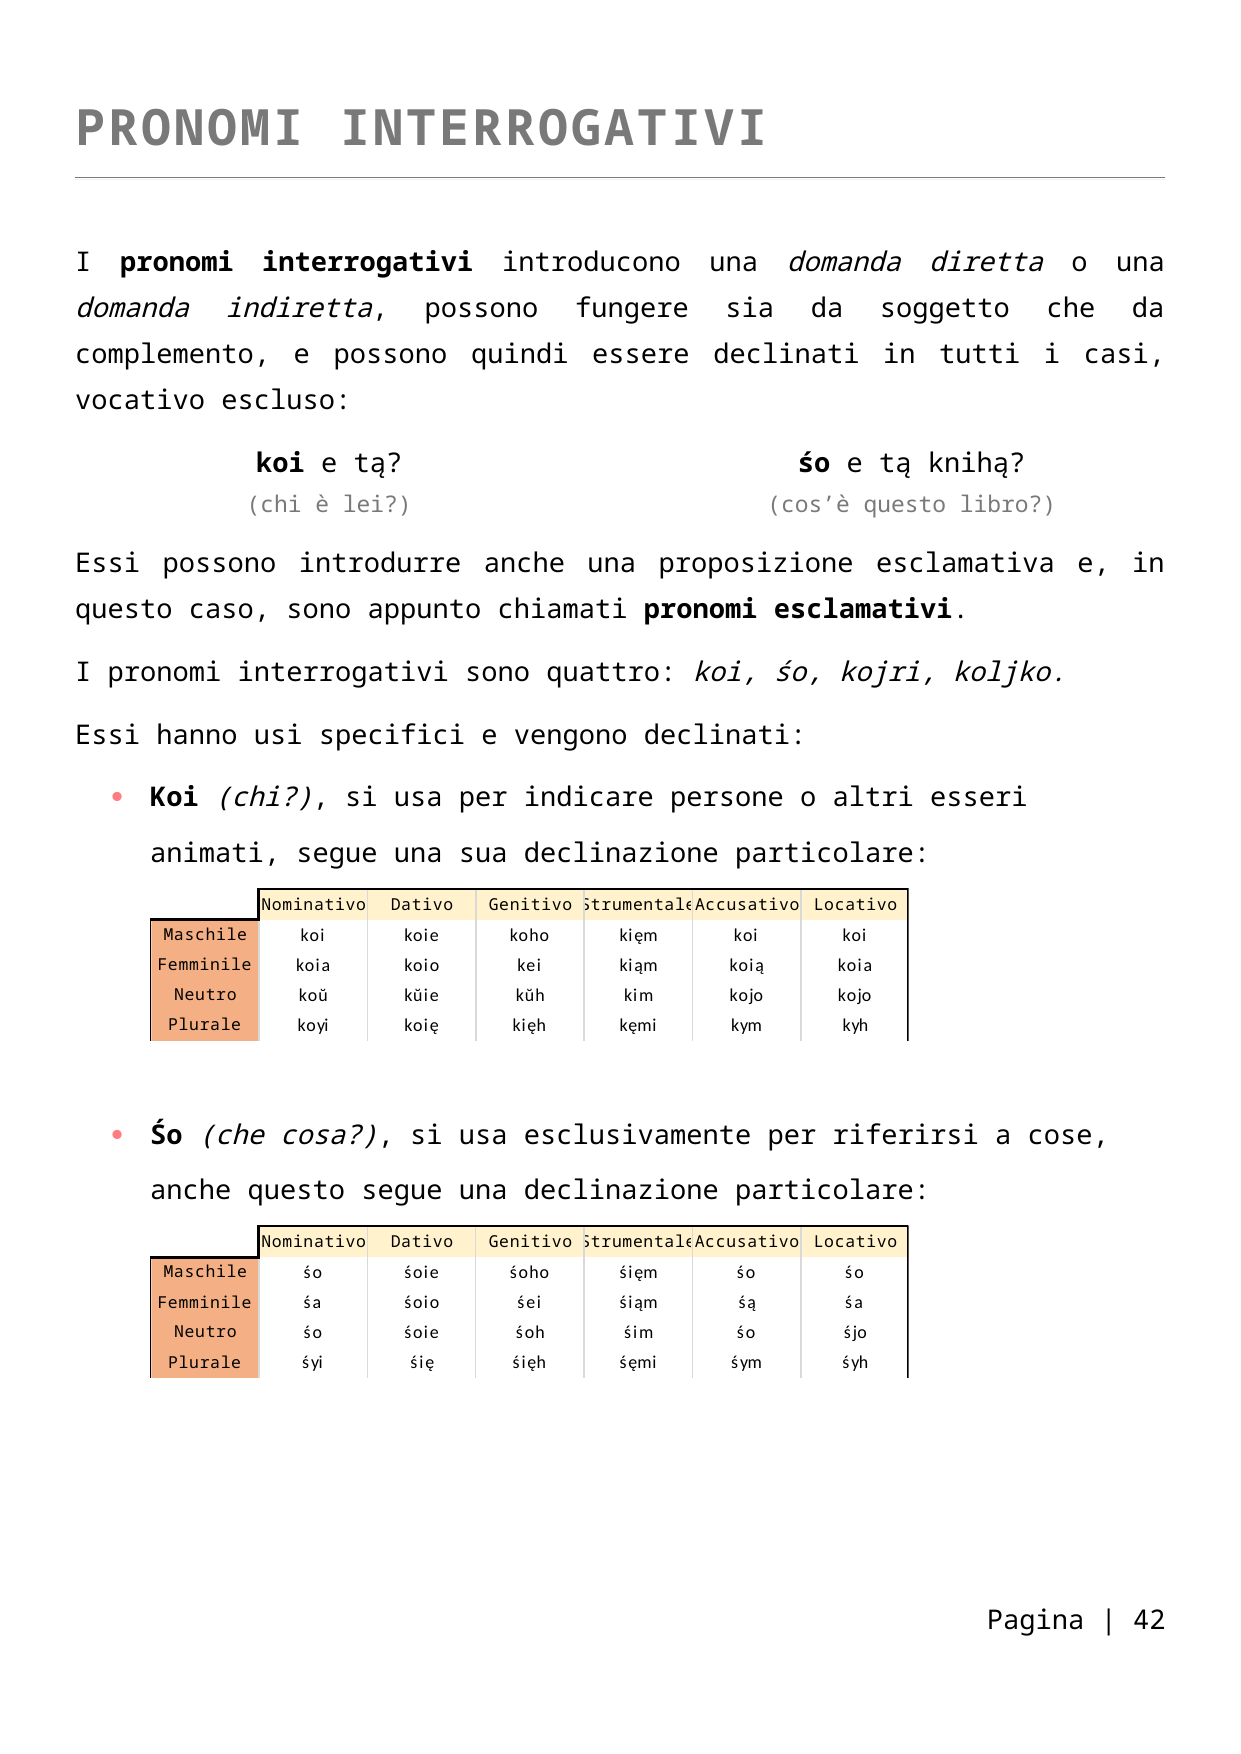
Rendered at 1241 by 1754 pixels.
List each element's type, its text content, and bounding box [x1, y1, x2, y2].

text Essi possono introdurre anche una proposizione esclamativa e, in questo caso, sono appunto chiamati pronomi esclamativi. [75, 544, 1165, 627]
subtitle Pronomi interrogativi [75, 92, 1165, 177]
text I pronomi interrogativi sono quattro: koi, śo, kojri, koljko. [75, 652, 1165, 689]
list Koi (chi?), si usa per indicare persone o altri esseri animati, segue una sua declinazione particolare: [112, 778, 1165, 1097]
text I pronomi interrogativi introducono una domanda diretta o una domanda indiretta, possono fungere sia da soggetto che da complemento, e possono quindi essere declinati in tutti i casi, vocativo escluso: [75, 242, 1165, 417]
list Śo (che cosa?), si usa esclusivamente per riferirsi a cose, anche questo segue una declinazione particolare: [112, 1115, 1165, 1379]
text Essi hanno usi specifici e vengono declinati: [75, 715, 1165, 752]
text śo e tą knihą? (cos’è questo libro?) [658, 443, 1165, 519]
text koi e tą? (chi è lei?) [75, 443, 583, 519]
